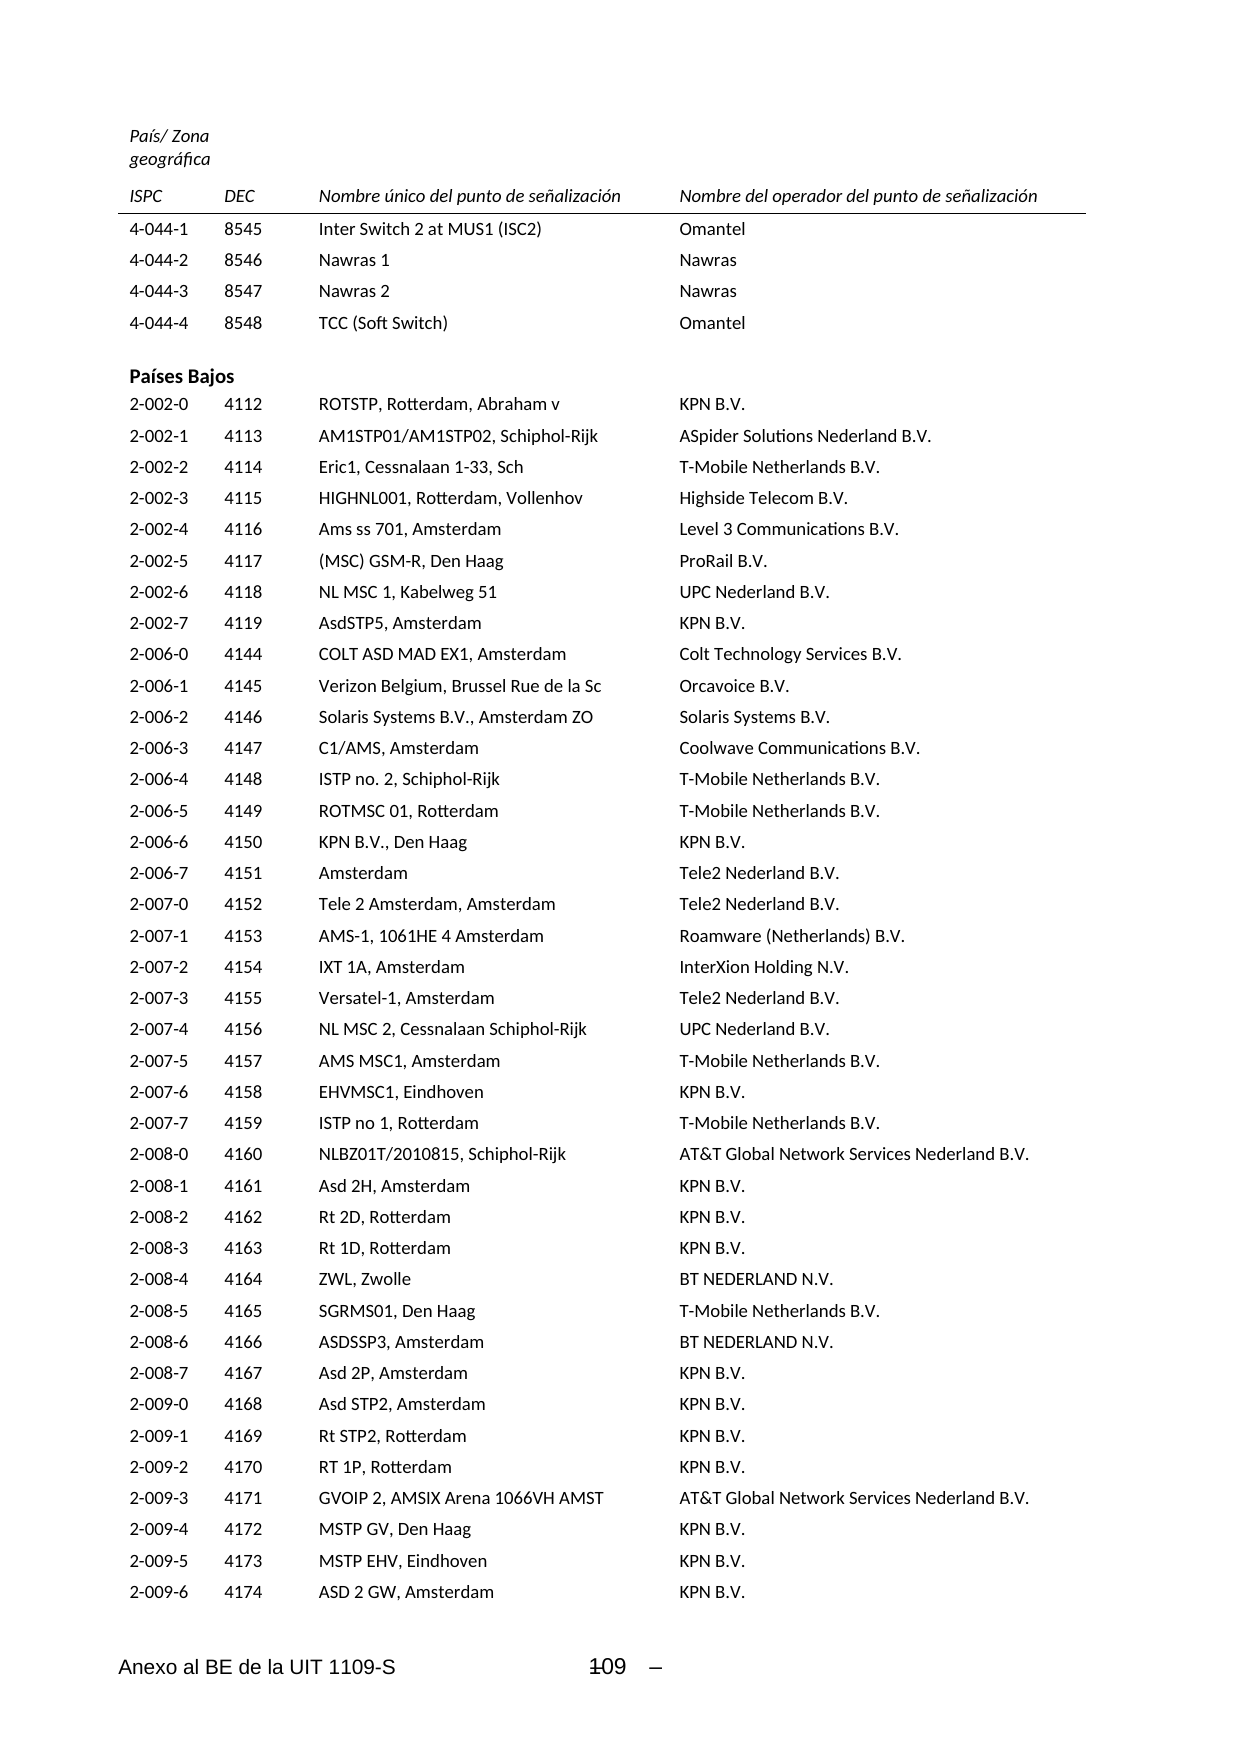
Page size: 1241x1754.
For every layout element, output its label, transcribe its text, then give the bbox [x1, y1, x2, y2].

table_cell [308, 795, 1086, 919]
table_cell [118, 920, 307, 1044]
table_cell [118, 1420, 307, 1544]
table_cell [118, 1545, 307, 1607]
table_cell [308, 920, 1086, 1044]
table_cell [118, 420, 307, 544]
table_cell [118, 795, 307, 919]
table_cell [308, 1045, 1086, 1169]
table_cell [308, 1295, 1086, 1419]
table_header Nombre único del punto de señalización [308, 118, 668, 213]
table_cell DEC [213, 176, 307, 213]
table_cell ISPC [118, 176, 213, 213]
table_header Nombre del operador del punto de señalización [668, 118, 1086, 213]
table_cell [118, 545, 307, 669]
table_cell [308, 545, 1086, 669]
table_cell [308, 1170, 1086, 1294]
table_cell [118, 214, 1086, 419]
table_header País/ Zona geográfica [118, 118, 307, 176]
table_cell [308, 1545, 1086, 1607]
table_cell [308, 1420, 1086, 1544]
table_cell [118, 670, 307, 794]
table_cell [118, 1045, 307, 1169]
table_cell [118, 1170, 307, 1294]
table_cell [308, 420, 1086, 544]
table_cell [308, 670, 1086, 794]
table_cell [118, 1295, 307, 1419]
